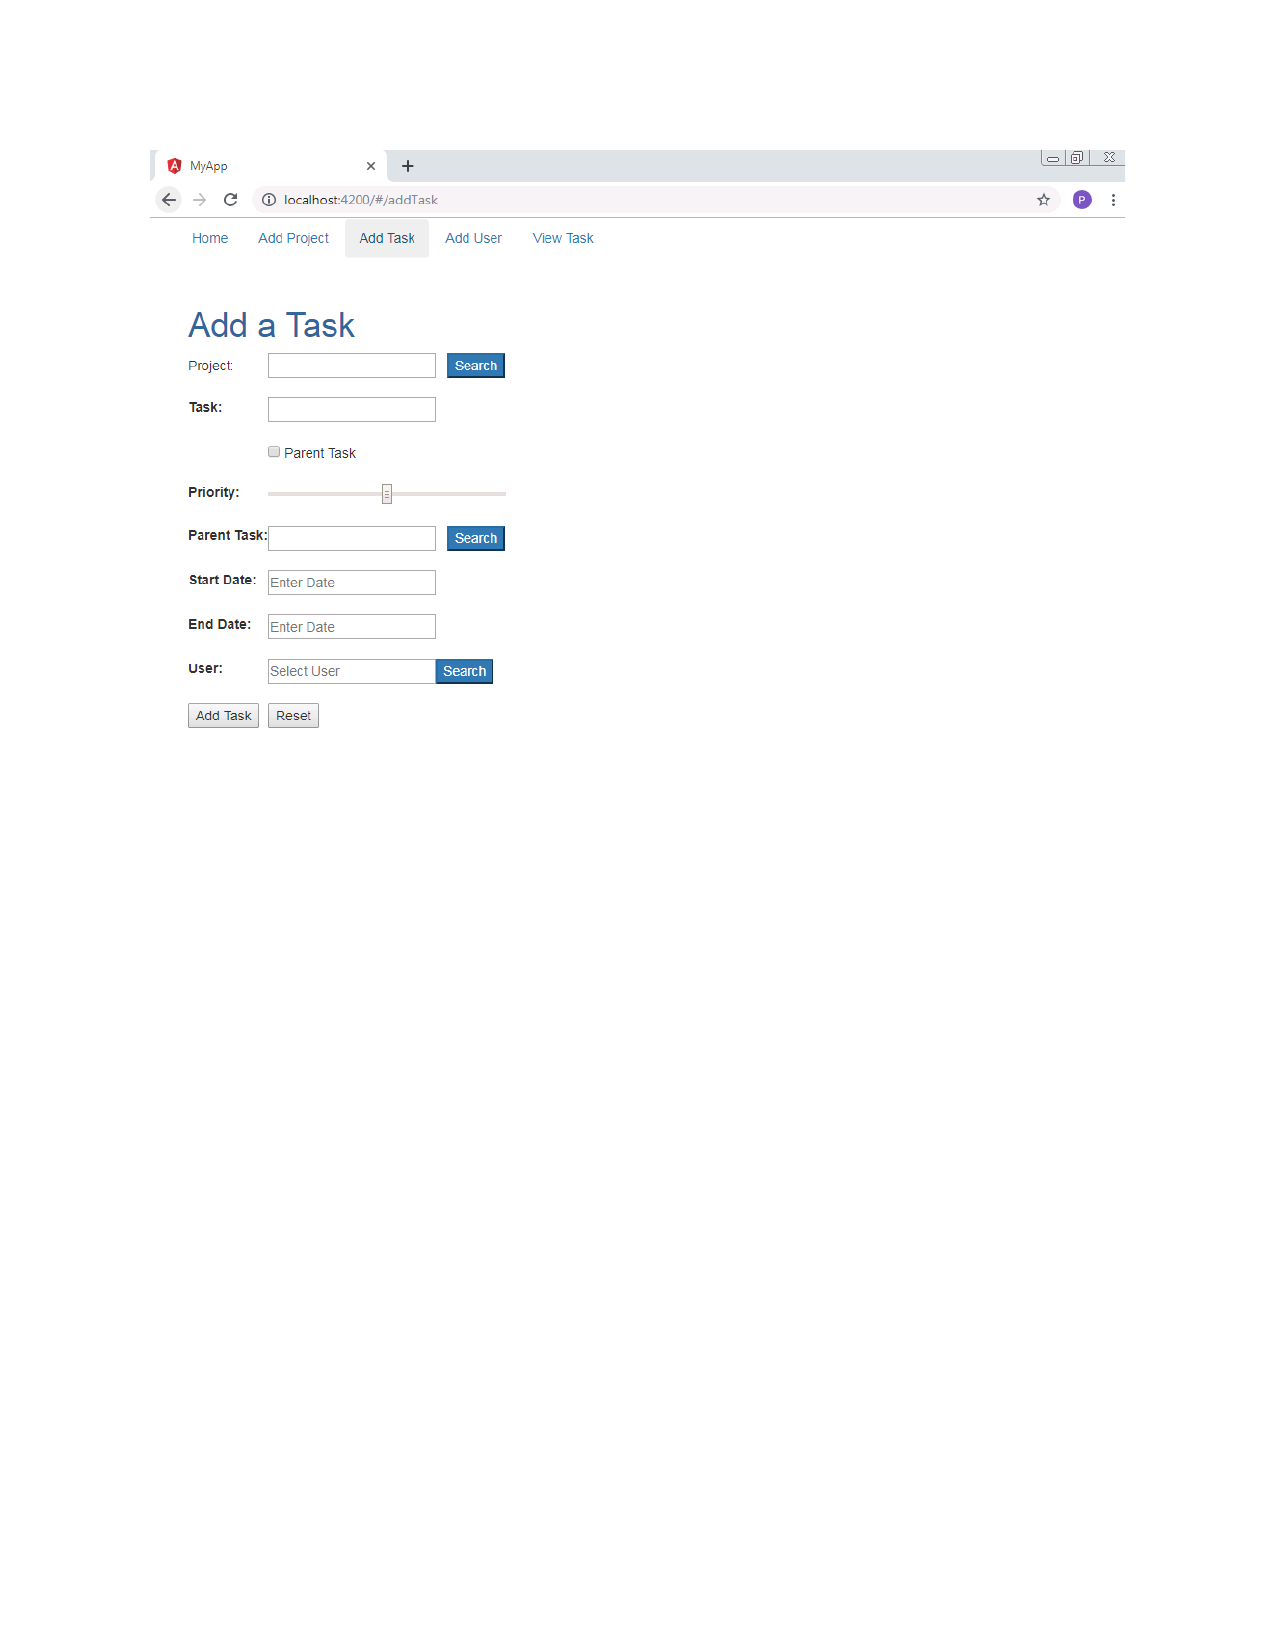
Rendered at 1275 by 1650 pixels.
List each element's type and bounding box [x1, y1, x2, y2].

picture [150, 150, 1125, 773]
